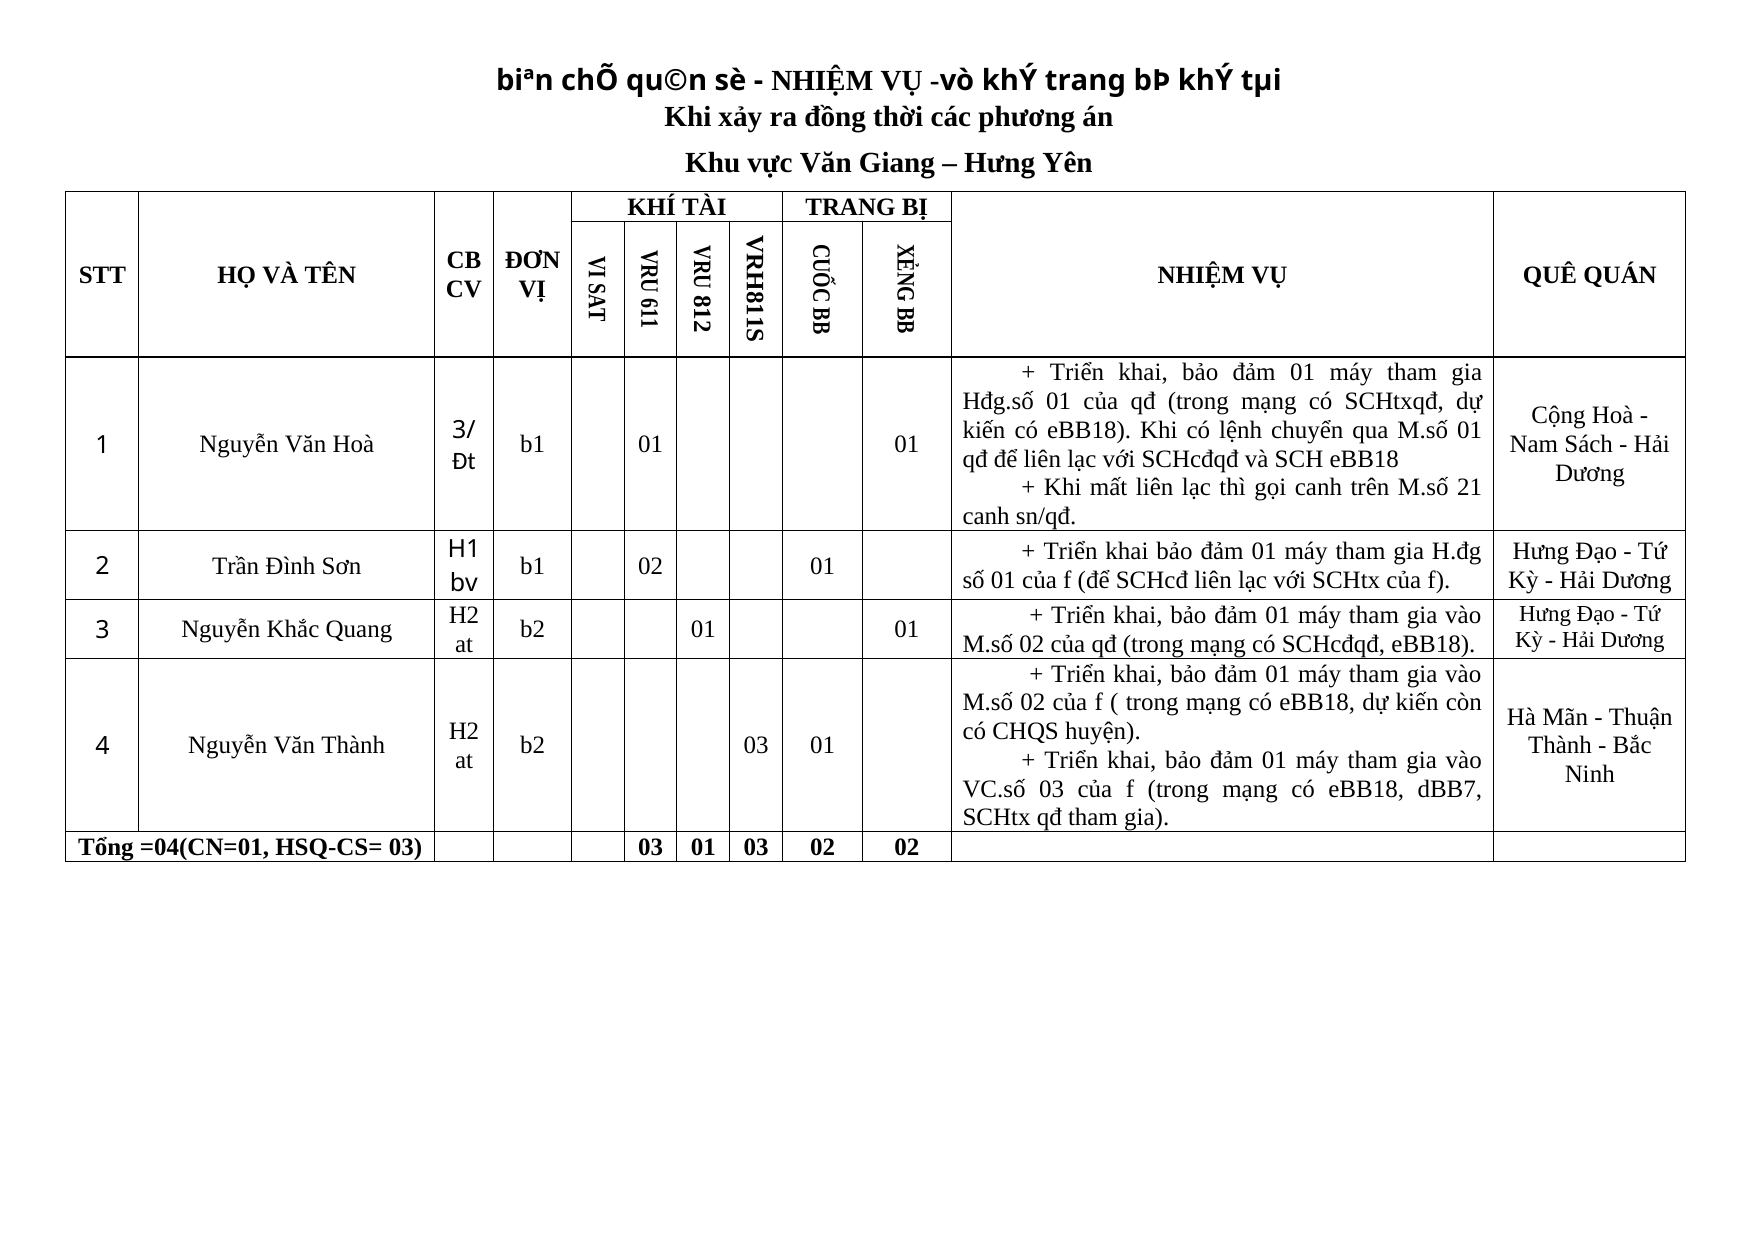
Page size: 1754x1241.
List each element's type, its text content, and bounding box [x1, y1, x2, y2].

table_cell 01 [783, 531, 862, 599]
table_cell 1 [66, 358, 138, 530]
table_cell [572, 358, 624, 530]
table_cell [730, 531, 782, 599]
table_cell [572, 600, 624, 658]
table_cell b2 [494, 600, 571, 658]
table_cell [572, 531, 624, 599]
table_cell 02 [863, 832, 951, 861]
table_cell [952, 832, 1493, 861]
table_cell [625, 659, 676, 831]
table_cell [783, 600, 862, 658]
table_header QUÊ QUÁN [1494, 192, 1685, 356]
table_cell VRU 812 [677, 222, 729, 356]
table_cell [730, 600, 782, 658]
text biªn chÕ qu©n sè - NHIỆM VỤ -vò khÝ trang bÞ khÝ tµi [77, 59, 1701, 99]
table_cell [677, 659, 729, 831]
table_cell b1 [494, 531, 571, 599]
table_cell Hưng Đạo - Tứ Kỳ - Hải Dương [1494, 531, 1685, 599]
table_cell + Triển khai, bảo đảm 01 máy tham gia Hđg.số 01 của qđ (trong mạng có SCHtxqđ, dự kiến có eBB18). Khi có lệnh chuyển qua M.số 01 qđ để liên lạc với SCHcđqđ và SCH eBB18 + Khi mất liên lạc thì gọi canh trên M.số 21 canh sn/qđ. [952, 358, 1493, 530]
table_cell 4 [66, 659, 138, 831]
table_cell CUỐC BB [783, 222, 862, 356]
table_cell Trần Đình Sơn [139, 531, 434, 599]
table_cell b1 [494, 358, 571, 530]
table_cell [572, 659, 624, 831]
table_cell [435, 832, 493, 861]
table_cell Nguyễn Văn Thành [139, 659, 434, 831]
table_cell 01 [677, 600, 729, 658]
table_cell H2 at [435, 659, 493, 831]
table_header CB CV [435, 192, 493, 356]
table_cell 03 [625, 832, 676, 861]
table_cell Nguyễn Văn Hoà [139, 358, 434, 530]
table_cell VRH811S [730, 222, 782, 356]
table_cell [1494, 832, 1685, 861]
table_cell [783, 358, 862, 530]
table_cell [863, 531, 951, 599]
table_cell 01 [677, 832, 729, 861]
table_cell [730, 358, 782, 530]
table_cell [572, 832, 624, 861]
table_header STT [66, 192, 138, 356]
table_cell [677, 358, 729, 530]
table_cell Tổng =04(CN=01, HSQ-CS= 03) [66, 832, 434, 861]
table_cell Hưng Đạo - Tứ Kỳ - Hải Dương [1494, 600, 1685, 658]
table_cell + Triển khai, bảo đảm 01 máy tham gia vào M.số 02 của f ( trong mạng có eBB18, dự kiến còn có CHQS huyện). + Triển khai, bảo đảm 01 máy tham gia vào VC.số 03 của f (trong mạng có eBB18, dBB7, SCHtx qđ tham gia). [952, 659, 1493, 831]
table_cell [677, 531, 729, 599]
table_cell XẺNG BB [863, 222, 951, 356]
text Khi xảy ra đồng thời các phương án [77, 99, 1701, 132]
table_cell 3 [66, 600, 138, 658]
table_cell + Triển khai bảo đảm 01 máy tham gia H.đg số 01 của f (để SCHcđ liên lạc với SCHtx của f). [952, 531, 1493, 599]
table_cell H2 at [435, 600, 493, 658]
table_header HỌ VÀ TÊN [139, 192, 434, 356]
table_cell + Triển khai, bảo đảm 01 máy tham gia vào M.số 02 của qđ (trong mạng có SCHcđqđ, eBB18). [952, 600, 1493, 658]
table_cell 01 [783, 659, 862, 831]
table_cell 01 [863, 600, 951, 658]
table_cell Hà Mãn - Thuận Thành - Bắc Ninh [1494, 659, 1685, 831]
text Khu vực Văn Giang – Hưng Yên [77, 145, 1701, 178]
table_cell 01 [625, 358, 676, 530]
table_cell 02 [783, 832, 862, 861]
table_cell 3/ Đt [435, 358, 493, 530]
table_cell Nguyễn Khắc Quang [139, 600, 434, 658]
table_header ĐƠN VỊ [494, 192, 571, 356]
table_cell Cộng Hoà - Nam Sách - Hải Dương [1494, 358, 1685, 530]
table_header NHIỆM VỤ [952, 192, 1493, 356]
table_cell VI SAT [572, 222, 624, 356]
table_cell [625, 600, 676, 658]
table_cell H1 bv [435, 531, 493, 599]
table_cell 03 [730, 659, 782, 831]
table_cell 01 [863, 358, 951, 530]
table_header KHÍ TÀI [572, 192, 782, 221]
table_header TRANG BỊ [783, 192, 951, 221]
table_cell 03 [730, 832, 782, 861]
table_cell 02 [625, 531, 676, 599]
table_cell 2 [66, 531, 138, 599]
table_cell [863, 659, 951, 831]
table_cell [494, 832, 571, 861]
table_cell VRU 611 [625, 222, 676, 356]
table_cell b2 [494, 659, 571, 831]
